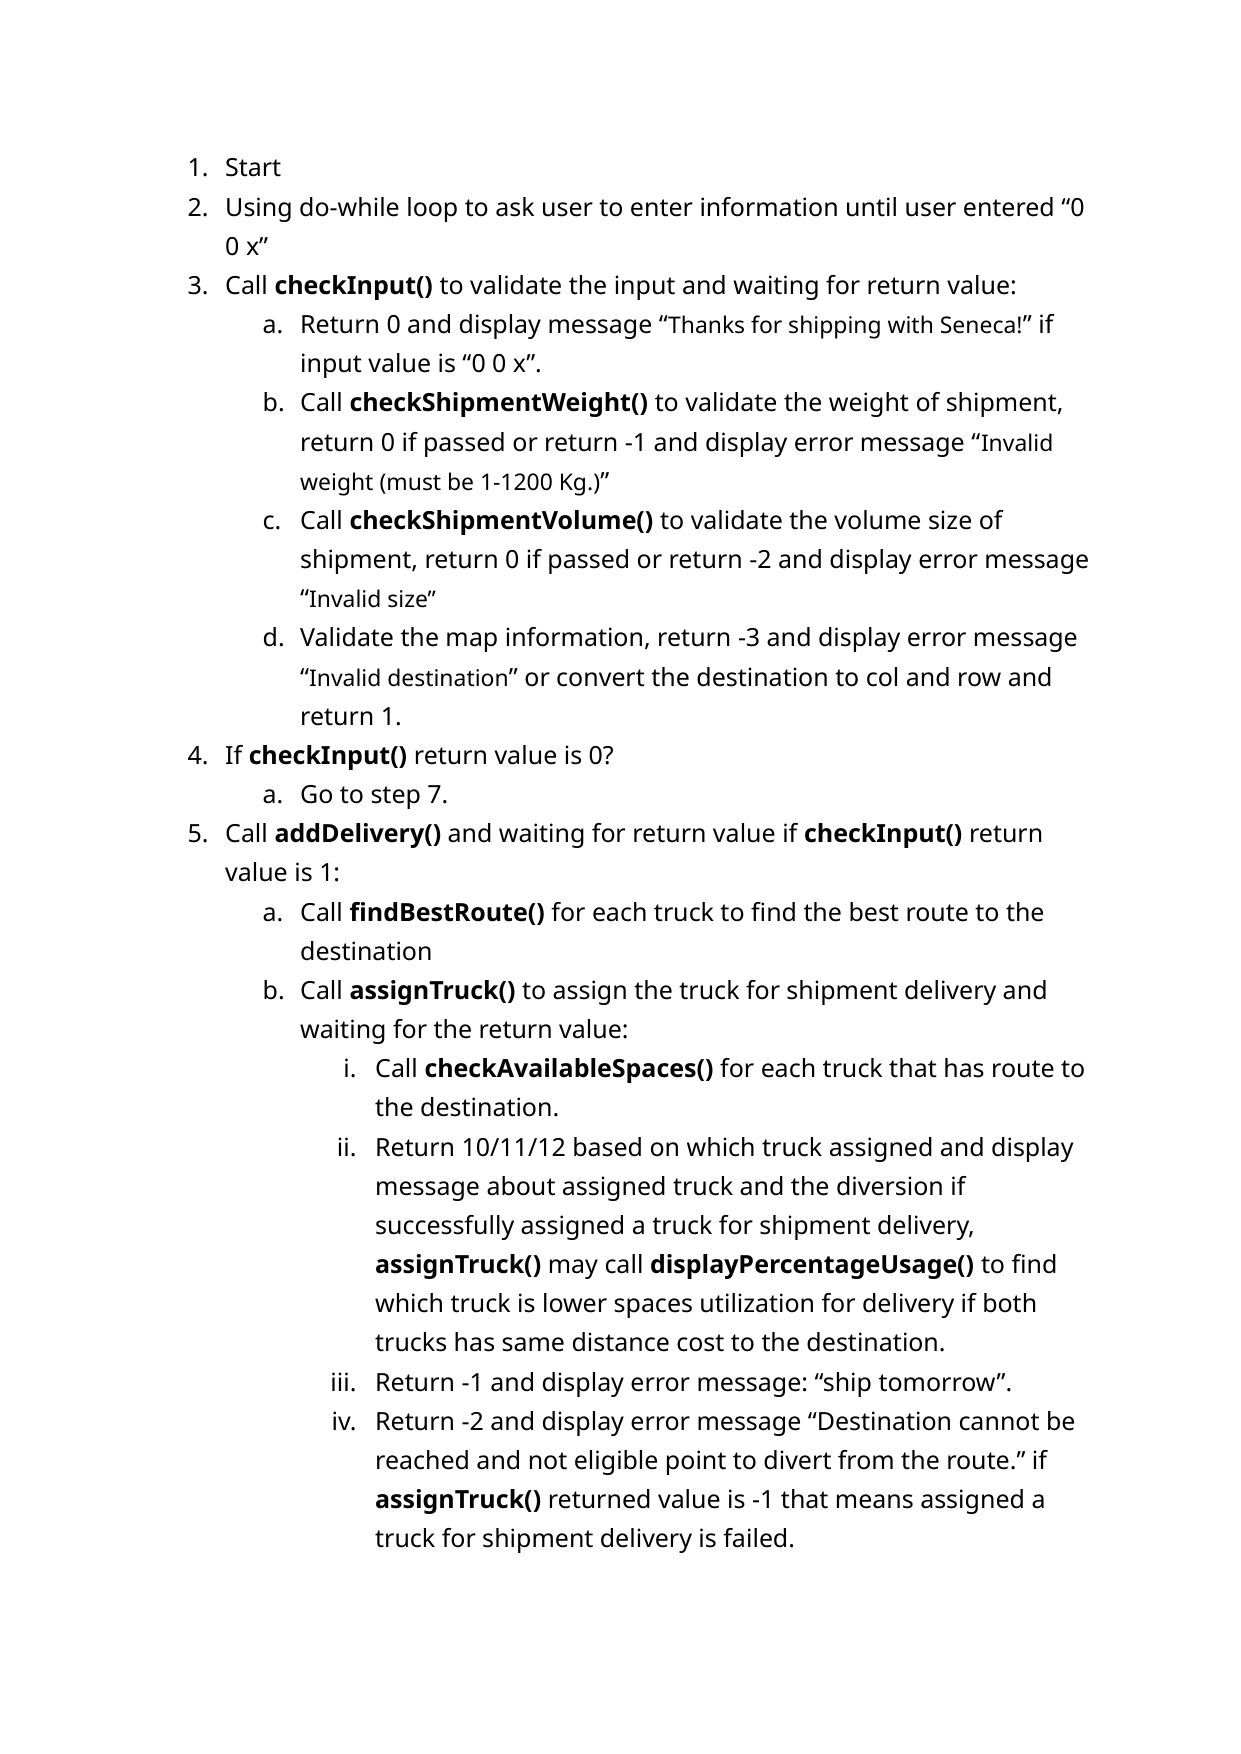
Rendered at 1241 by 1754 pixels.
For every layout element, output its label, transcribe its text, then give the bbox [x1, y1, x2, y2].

list Call checkShipmentWeight() to validate the weight of shipment, return 0 if passed or return -1 and display error message “Invalid weight (must be 1-1200 Kg.)” [262, 385, 1090, 497]
list Call checkInput() to validate the input and waiting for return value: [187, 267, 1090, 302]
list Start [187, 150, 1090, 184]
list Validate the map information, return -3 and display error message “Invalid destination” or convert the destination to col and row and return 1. [262, 620, 1090, 732]
list Call checkAvailableSpaces() for each truck that has route to the destination. [356, 1051, 1090, 1124]
list Call checkShipmentVolume() to validate the volume size of shipment, return 0 if passed or return -2 and display error message “Invalid size” [262, 502, 1090, 615]
list Return -1 and display error message: “ship tomorrow”. [356, 1364, 1090, 1398]
list If checkInput() return value is 0? [187, 737, 1090, 772]
list Go to step 7. [262, 777, 1090, 811]
list Using do-while loop to ask user to enter information until user entered “0 0 x” [187, 189, 1090, 262]
list Return 0 and display message “Thanks for shipping with Seneca!” if input value is “0 0 x”. [262, 307, 1090, 380]
list Call assignTruck() to assign the truck for shipment delivery and waiting for the return value: [262, 972, 1090, 1046]
list Return -2 and display error message “Destination cannot be reached and not eligible point to divert from the route.” if assignTruck() returned value is -1 that means assigned a truck for shipment delivery is failed. [356, 1403, 1090, 1555]
list Call findBestRoute() for each truck to find the best route to the destination [262, 894, 1090, 967]
list Call addDelivery() and waiting for return value if checkInput() return value is 1: [187, 816, 1090, 889]
list Return 10/11/12 based on which truck assigned and display message about assigned truck and the diversion if successfully assigned a truck for shipment delivery, assignTruck() may call displayPercentageUsage() to find which truck is lower spaces utilization for delivery if both trucks has same distance cost to the destination. [356, 1129, 1090, 1359]
